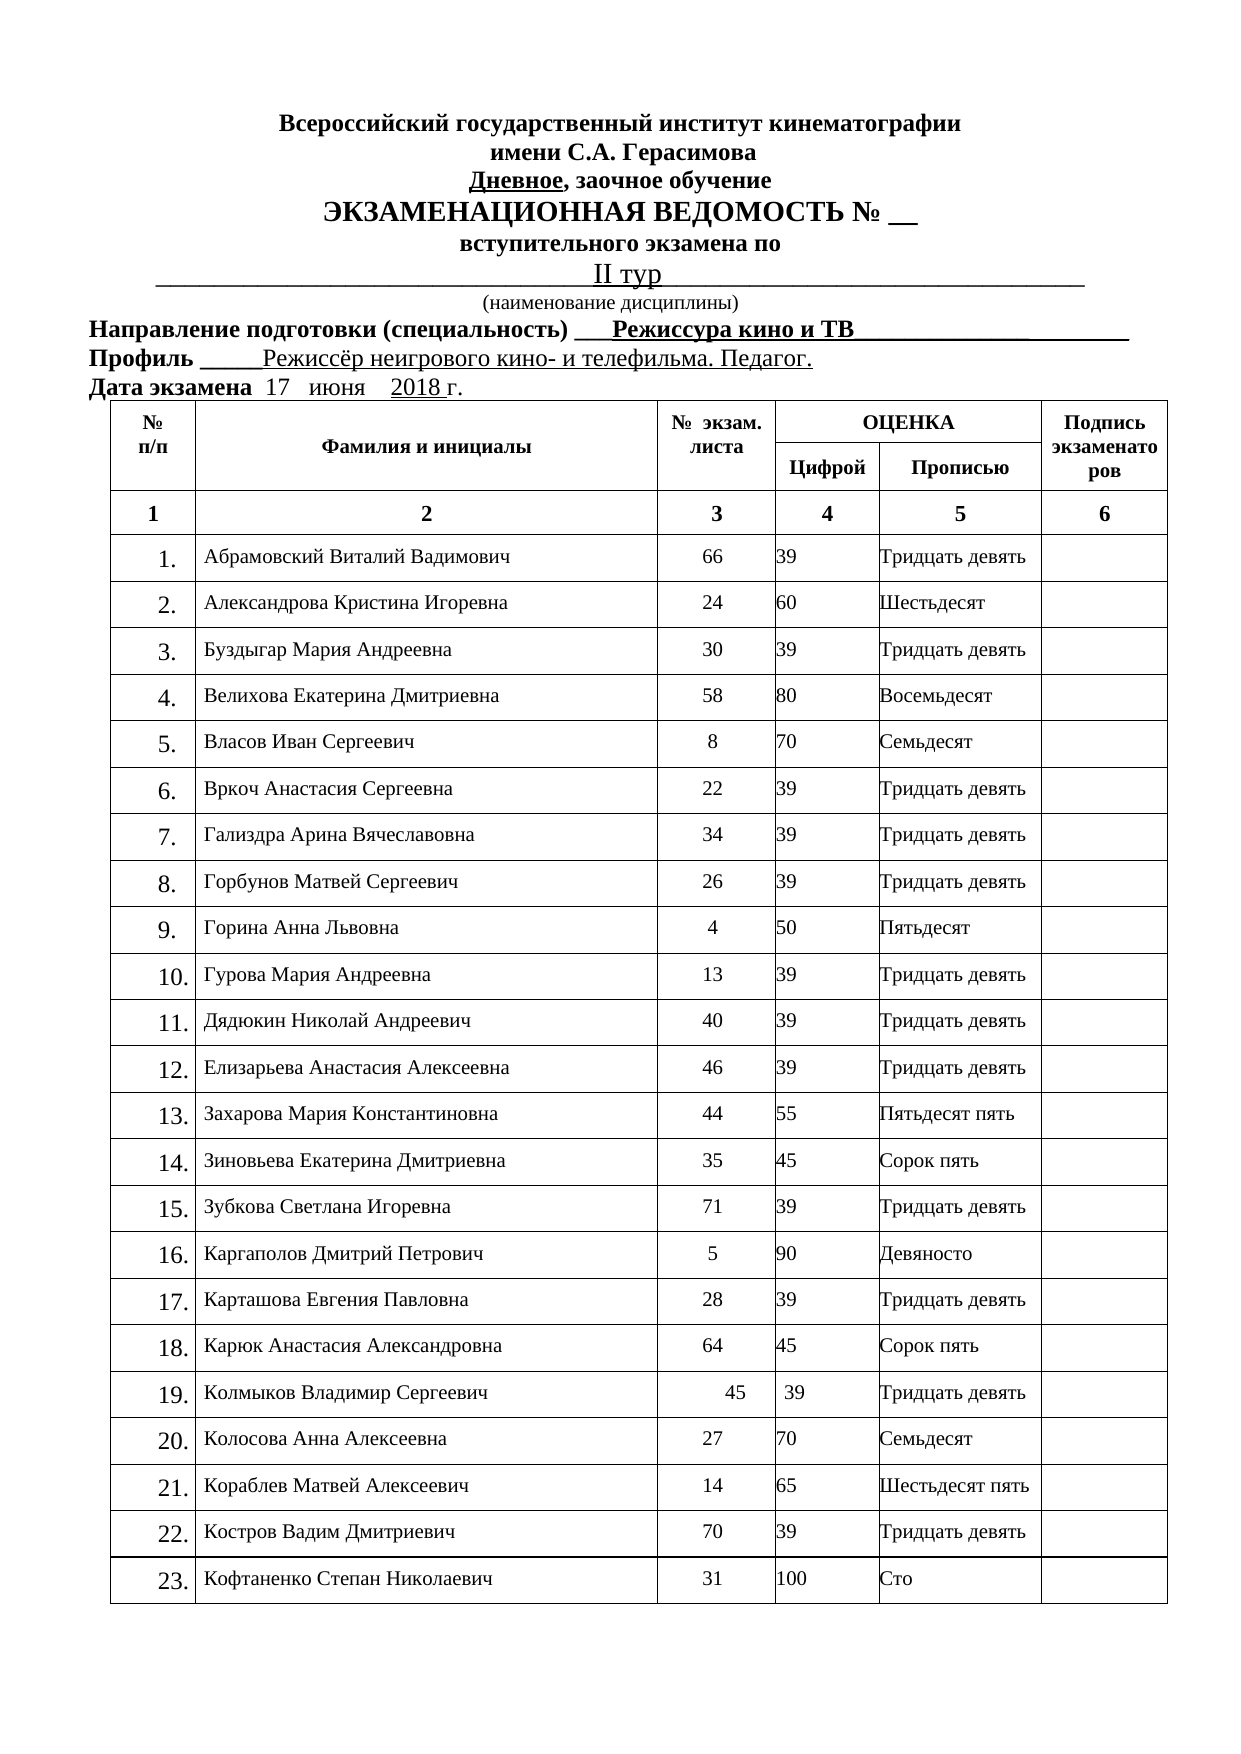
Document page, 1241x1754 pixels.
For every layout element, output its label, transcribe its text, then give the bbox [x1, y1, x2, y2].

table_cell 39 [776, 1186, 879, 1231]
table_cell 14 [658, 1465, 775, 1510]
table_cell Дядюкин Николай Андреевич [196, 1000, 657, 1045]
table_cell 4 [776, 491, 879, 534]
table_cell [111, 1046, 195, 1092]
table_cell 3 [658, 491, 775, 534]
table_cell [1042, 535, 1167, 581]
table_cell Кофтаненко Степан Николаевич [196, 1558, 657, 1603]
table_header № экзам. листа [658, 401, 775, 490]
table_header № п/п [111, 401, 195, 490]
table_cell Захарова Мария Константиновна [196, 1093, 657, 1138]
table_cell 34 [658, 814, 775, 859]
table_cell Восемьдесят [880, 675, 1041, 720]
table_cell Сорок пять [880, 1139, 1041, 1185]
table_cell 45 [658, 1372, 775, 1417]
table_cell Зубкова Светлана Игоревна [196, 1186, 657, 1231]
table_cell 13 [658, 954, 775, 999]
table_cell [1042, 675, 1167, 720]
table_cell [111, 721, 195, 767]
table_cell 39 [776, 1511, 879, 1556]
table_cell 90 [776, 1232, 879, 1278]
table_cell Тридцать девять [880, 954, 1041, 999]
table_cell Буздыгар Мария Андреевна [196, 628, 657, 674]
subtitle Направление подготовки (специальность) ___Режиссура кино и ТВ______________________ [89, 314, 1152, 343]
table_cell [1042, 861, 1167, 906]
table_cell Цифрой [776, 443, 879, 490]
table_cell [111, 907, 195, 952]
table_cell 70 [658, 1511, 775, 1556]
table_cell 39 [776, 535, 879, 581]
table_cell [1042, 1046, 1167, 1092]
table_cell [111, 582, 195, 627]
table_cell [111, 1465, 195, 1510]
table_cell Тридцать девять [880, 861, 1041, 906]
table_cell [1042, 1139, 1167, 1185]
table_cell 39 [776, 1000, 879, 1045]
table_cell [1042, 1465, 1167, 1510]
table_cell Тридцать девять [880, 535, 1041, 581]
table_cell Пятьдесят [880, 907, 1041, 952]
table_cell 39 [776, 768, 879, 813]
table_cell Колмыков Владимир Сергеевич [196, 1372, 657, 1417]
table_cell [111, 1186, 195, 1231]
subtitle Всероссийский государственный институт кинематографии [89, 108, 1152, 137]
table_cell [111, 628, 195, 674]
table_cell [1042, 628, 1167, 674]
table_cell Колосова Анна Алексеевна [196, 1418, 657, 1463]
table_cell Тридцать девять [880, 1279, 1041, 1324]
table_cell 2 [196, 491, 657, 534]
table_cell 24 [658, 582, 775, 627]
text вступительного экзамена по [89, 228, 1152, 256]
text Дата экзамена 17 июня 2018 г. [89, 372, 1152, 400]
table_cell 8 [658, 721, 775, 767]
table_cell 45 [776, 1325, 879, 1371]
table_cell 30 [658, 628, 775, 674]
table_cell Тридцать девять [880, 768, 1041, 813]
table_cell 27 [658, 1418, 775, 1463]
table_cell Тридцать девять [880, 628, 1041, 674]
table_cell 100 [776, 1558, 879, 1603]
table_cell Семьдесят [880, 721, 1041, 767]
table_cell [1042, 1325, 1167, 1371]
table_cell [111, 1232, 195, 1278]
table_cell Тридцать девять [880, 1186, 1041, 1231]
table_cell 5 [658, 1232, 775, 1278]
table_cell 6 [1042, 491, 1167, 534]
table_cell 35 [658, 1139, 775, 1185]
text ______________________________II тур_____________________________ [89, 256, 1152, 290]
table_cell 80 [776, 675, 879, 720]
table_cell Горина Анна Львовна [196, 907, 657, 952]
table_cell [111, 1511, 195, 1556]
table_cell 40 [658, 1000, 775, 1045]
subtitle Дневное, заочное обучение [89, 165, 1152, 194]
table_cell Гализдра Арина Вячеславовна [196, 814, 657, 859]
table_cell 45 [776, 1139, 879, 1185]
table_cell [1042, 1232, 1167, 1278]
table_cell [1042, 768, 1167, 813]
table_cell Шестьдесят [880, 582, 1041, 627]
table_cell 50 [776, 907, 879, 952]
table_cell Прописью [880, 443, 1041, 490]
table_cell [111, 814, 195, 859]
table_cell [111, 1139, 195, 1185]
table_cell [111, 954, 195, 999]
table_cell [1042, 1000, 1167, 1045]
table_cell 60 [776, 582, 879, 627]
table_cell [1042, 1279, 1167, 1324]
table_cell 1 [111, 491, 195, 534]
table_cell Вркоч Анастасия Сергеевна [196, 768, 657, 813]
table_cell [111, 1325, 195, 1371]
table_cell 4 [658, 907, 775, 952]
table_cell [1042, 1558, 1167, 1603]
table_cell Тридцать девять [880, 1372, 1041, 1417]
text Профиль _____Режиссёр неигрового кино- и телефильма. Педагог. [89, 343, 1152, 372]
table_cell [1042, 1511, 1167, 1556]
table_cell 39 [776, 1279, 879, 1324]
table_cell 22 [658, 768, 775, 813]
table_header Подпись экзаменаторов [1042, 401, 1167, 490]
table_cell 28 [658, 1279, 775, 1324]
table_cell 71 [658, 1186, 775, 1231]
table_cell [1042, 814, 1167, 859]
table_cell Тридцать девять [880, 814, 1041, 859]
table_cell Карюк Анастасия Александровна [196, 1325, 657, 1371]
table_cell [111, 1418, 195, 1463]
table_cell 39 [776, 861, 879, 906]
table_cell Зиновьева Екатерина Дмитриевна [196, 1139, 657, 1185]
table_cell 65 [776, 1465, 879, 1510]
table_cell [111, 861, 195, 906]
table_cell Костров Вадим Дмитриевич [196, 1511, 657, 1556]
table_cell [1042, 582, 1167, 627]
table_cell Сто [880, 1558, 1041, 1603]
table_cell 5 [880, 491, 1041, 534]
table_cell 31 [658, 1558, 775, 1603]
text ЭКЗАМЕНАЦИОННАЯ ВЕДОМОСТЬ № __ [89, 194, 1152, 228]
text (наименование дисциплины) [89, 290, 1152, 314]
table_cell Каргаполов Дмитрий Петрович [196, 1232, 657, 1278]
table_cell [111, 768, 195, 813]
table_cell [1042, 954, 1167, 999]
table_cell 39 [776, 628, 879, 674]
table_cell Александрова Кристина Игоревна [196, 582, 657, 627]
table_cell [1042, 721, 1167, 767]
table_cell 39 [776, 1046, 879, 1092]
table_cell 39 [776, 954, 879, 999]
table_cell [111, 1372, 195, 1417]
table_cell [111, 535, 195, 581]
table_cell Кораблев Матвей Алексеевич [196, 1465, 657, 1510]
table_cell Власов Иван Сергеевич [196, 721, 657, 767]
table_cell Шестьдесят пять [880, 1465, 1041, 1510]
table_cell 70 [776, 1418, 879, 1463]
table_cell Сорок пять [880, 1325, 1041, 1371]
table_cell 39 [776, 814, 879, 859]
subtitle имени С.А. Герасимова [89, 137, 1152, 165]
table_cell Гурова Мария Андреевна [196, 954, 657, 999]
table_cell [1042, 1418, 1167, 1463]
table_cell 44 [658, 1093, 775, 1138]
table_cell 55 [776, 1093, 879, 1138]
table_cell Елизарьева Анастасия Алексеевна [196, 1046, 657, 1092]
table_cell Тридцать девять [880, 1511, 1041, 1556]
table_cell Тридцать девять [880, 1000, 1041, 1045]
table_cell Тридцать девять [880, 1046, 1041, 1092]
table_cell [1042, 1372, 1167, 1417]
table_cell 66 [658, 535, 775, 581]
table_cell 70 [776, 721, 879, 767]
table_cell Абрамовский Виталий Вадимович [196, 535, 657, 581]
table_cell 39 [776, 1372, 879, 1417]
table_cell [1042, 907, 1167, 952]
table_header ОЦЕНКА [776, 401, 1041, 442]
table_cell [1042, 1186, 1167, 1231]
table_cell 58 [658, 675, 775, 720]
table_header Фамилия и инициалы [196, 401, 657, 490]
table_cell [111, 1279, 195, 1324]
table_cell Пятьдесят пять [880, 1093, 1041, 1138]
table_cell 26 [658, 861, 775, 906]
table_cell Велихова Екатерина Дмитриевна [196, 675, 657, 720]
table_cell Семьдесят [880, 1418, 1041, 1463]
table_cell [111, 1000, 195, 1045]
table_cell [111, 1558, 195, 1603]
table_cell [1042, 1093, 1167, 1138]
table_cell [111, 1093, 195, 1138]
table_cell 46 [658, 1046, 775, 1092]
table_cell 64 [658, 1325, 775, 1371]
table_cell Девяносто [880, 1232, 1041, 1278]
table_cell [111, 675, 195, 720]
table_cell Горбунов Матвей Сергеевич [196, 861, 657, 906]
table_cell Карташова Евгения Павловна [196, 1279, 657, 1324]
